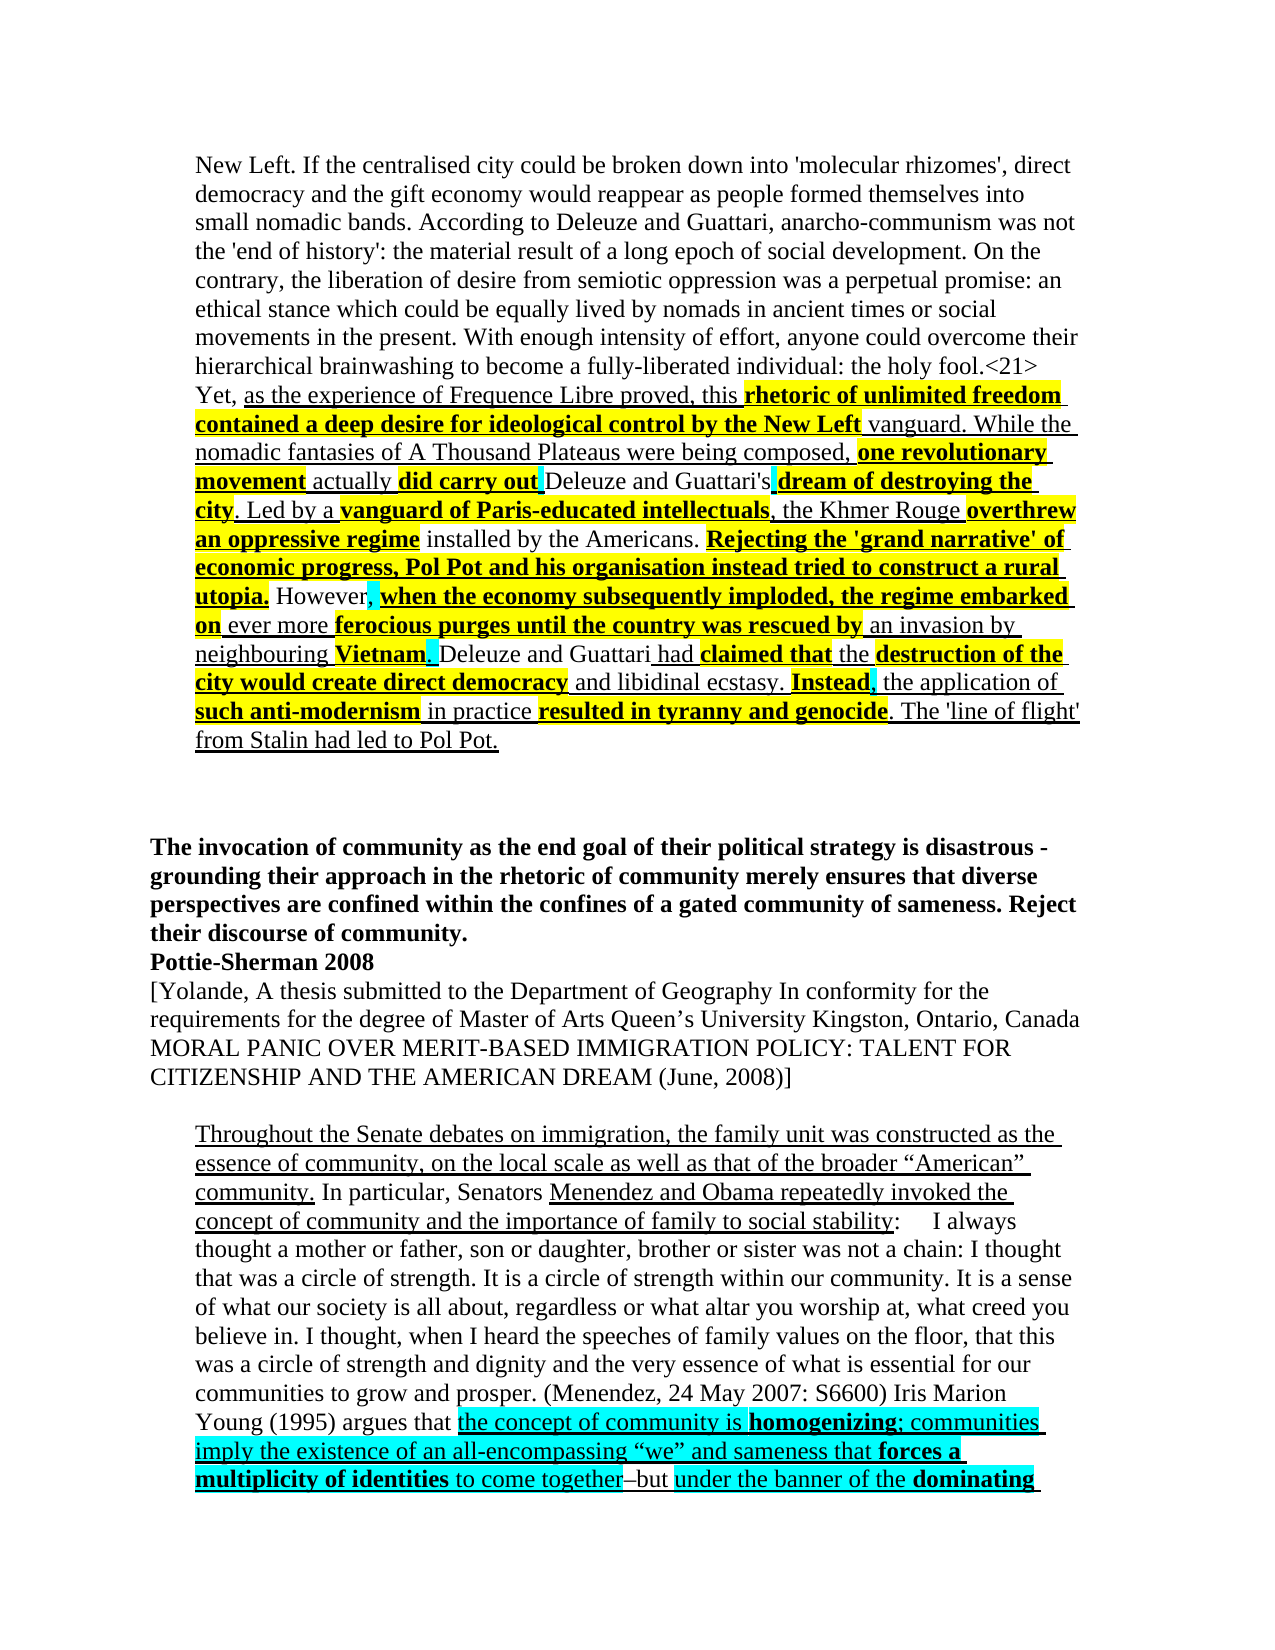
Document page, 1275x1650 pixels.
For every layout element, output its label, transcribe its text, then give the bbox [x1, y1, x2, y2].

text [195, 1119, 1080, 1493]
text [195, 150, 1080, 721]
subtitle The invocation of community as the end goal of their political strategy is disastrous - grounding their approach in the rhetoric of community merely ensures that diverse perspectives are confined within the confines of a gated community of sameness. Reject their discourse of community. [150, 832, 1125, 947]
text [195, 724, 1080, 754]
text [Yolande, A thesis submitted to the Department of Geography In conformity for the requirements for the degree of Master of Arts Queen’s University Kingston, Ontario, Canada MORAL PANIC OVER MERIT-BASED IMMIGRATION POLICY: TALENT FOR CITIZENSHIP AND THE AMERICAN DREAM (June, 2008)] [150, 976, 1125, 1091]
text Pottie-Sherman 2008 [150, 947, 1125, 976]
